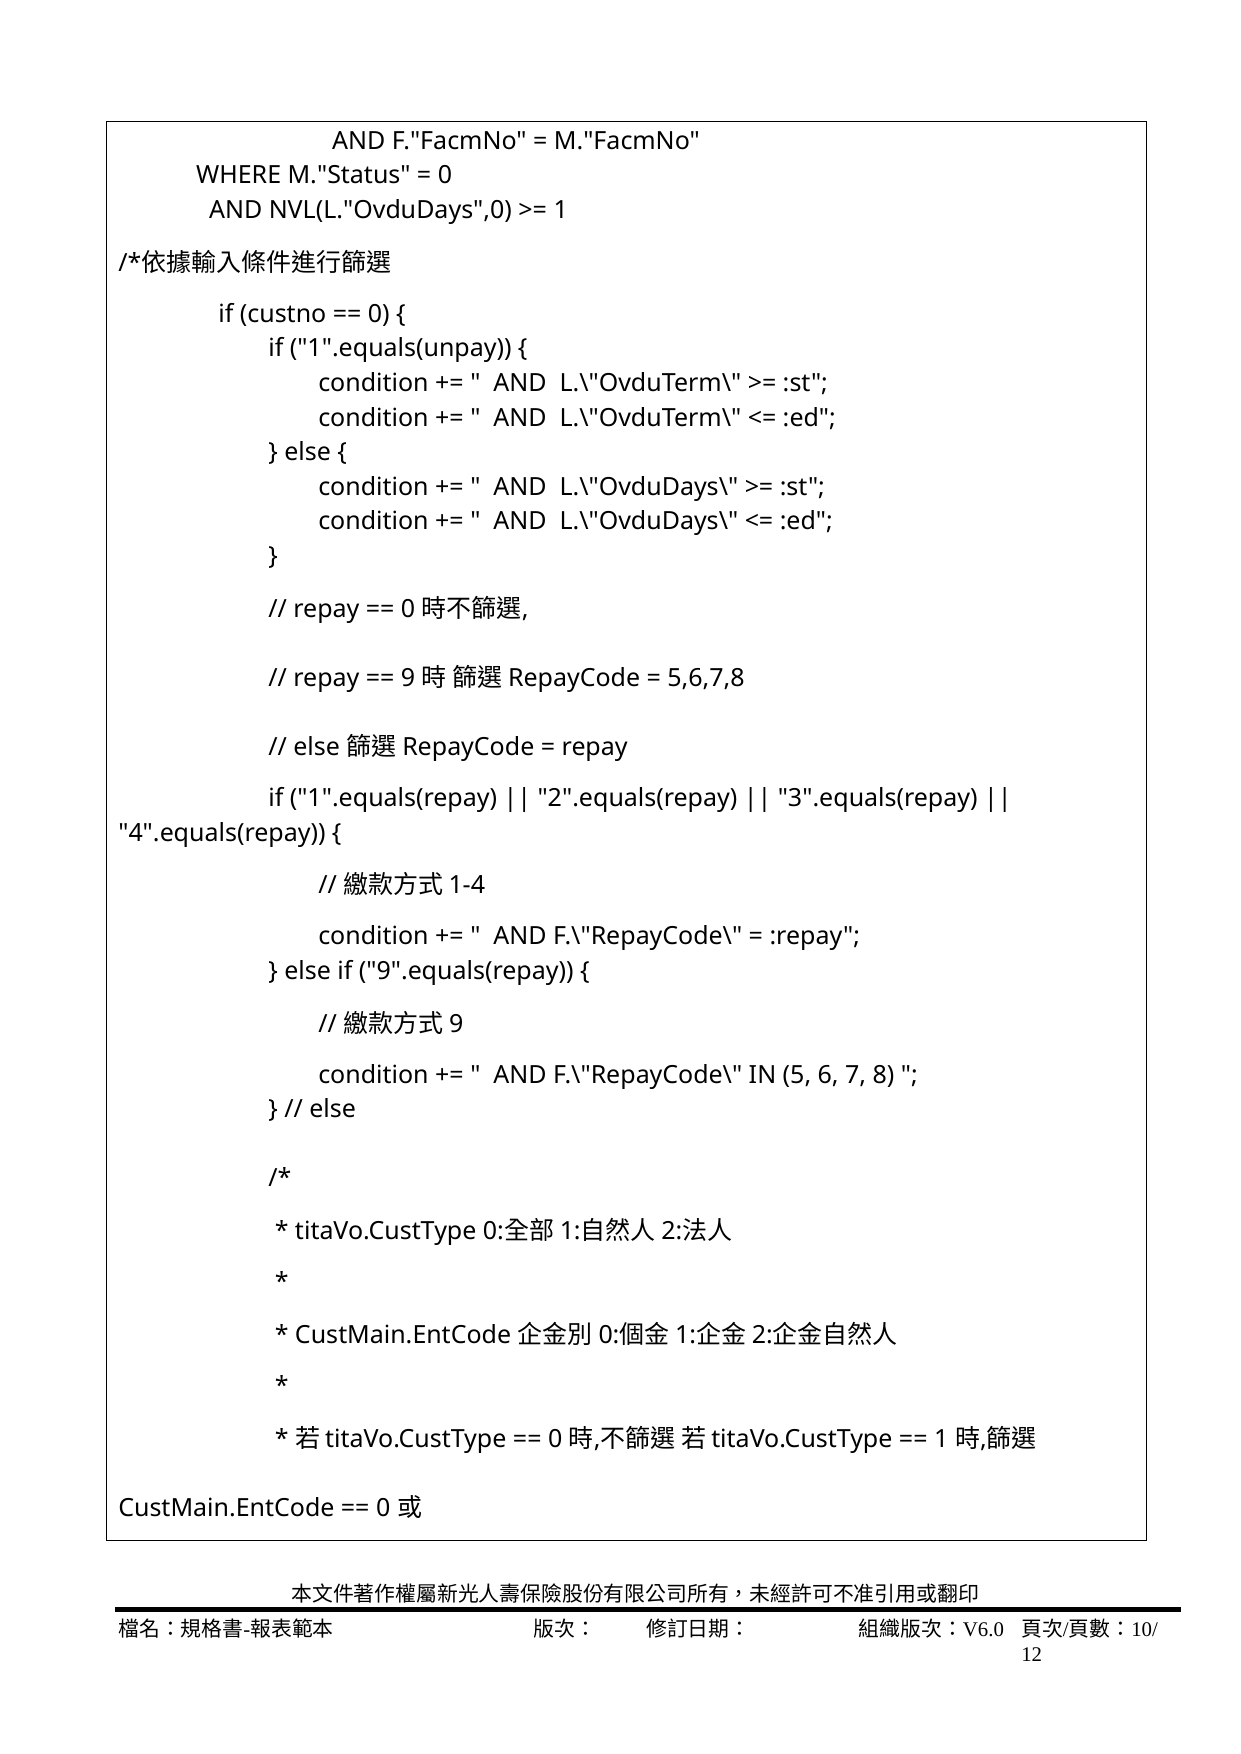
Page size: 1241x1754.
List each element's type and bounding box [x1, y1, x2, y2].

table_header [107, 122, 1146, 1540]
